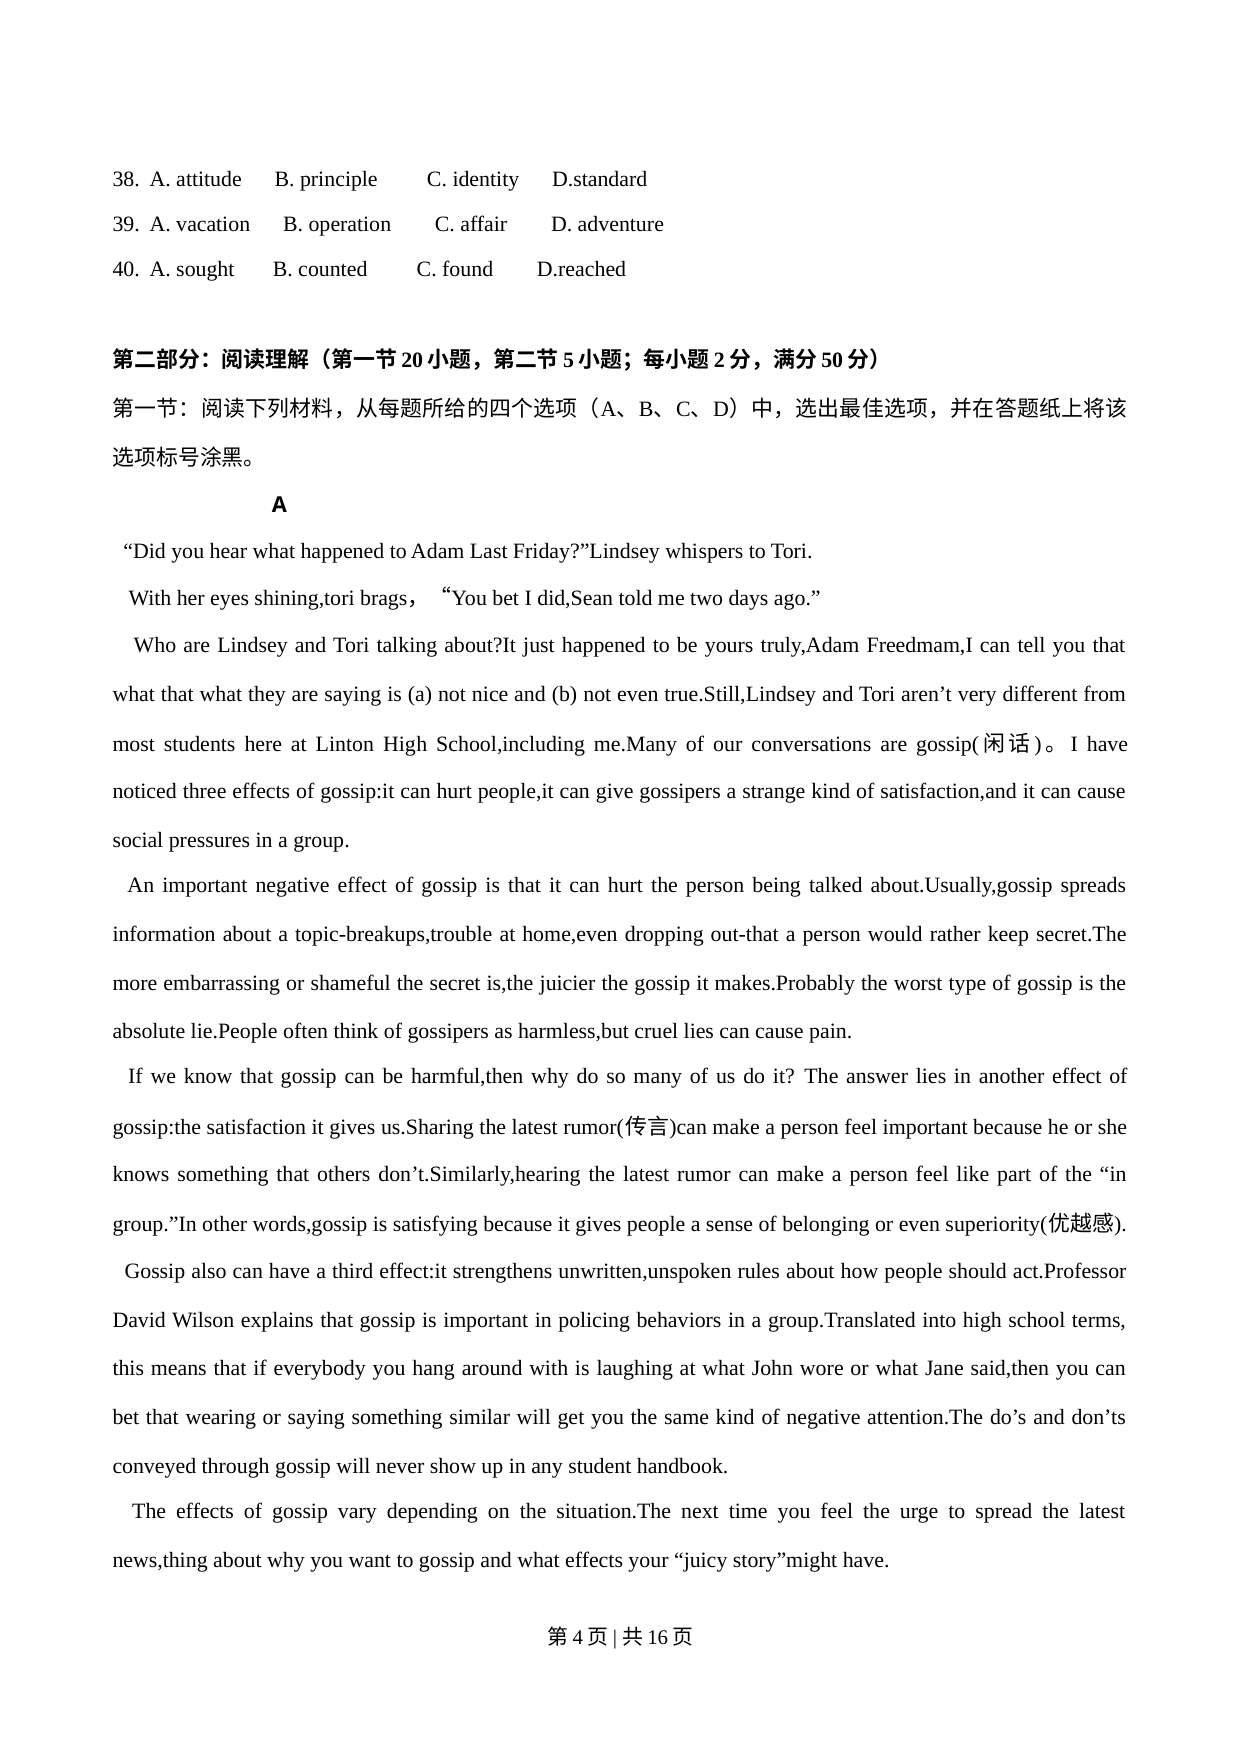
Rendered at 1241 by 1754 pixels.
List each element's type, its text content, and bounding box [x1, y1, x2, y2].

text The effects of gossip vary depending on the situation.The next time you feel the urge to spread the latest news,thing about why you want to gossip and what effects your “juicy story”might have. [112, 1494, 1128, 1576]
text Who are Lindsey and Tori talking about?It just happened to be yours truly,Adam Freedmam,I can tell you that what that what they are saying is (a) not nice and (b) not even true.Still,Lindsey and Tori aren’t very different from most students here at Linton High School,including me.Many of our conversations are gossip(闲话)。I have noticed three effects of gossip:it can hurt people,it can give gossipers a strange kind of satisfaction,and it can cause social pressures in a group. [112, 628, 1128, 856]
text 40. A. sought B. counted C. found D.reached [112, 252, 1128, 285]
text With her eyes shining,tori brags，“You bet I did,Sean told me two days ago.” [112, 580, 1128, 612]
text 39. A. vacation B. operation C. affair D. adventure [112, 207, 1128, 239]
text 第二部分：阅读理解（第一节20小题，第二节5小题；每小题2分，满分50分） [112, 342, 1128, 374]
text 38. A. attitude B. principle C. identity D.standard [112, 162, 1128, 194]
text A [112, 487, 1128, 520]
text Gossip also can have a third effect:it strengthens unwritten,unspoken rules about how people should act.Professor David Wilson explains that gossip is important in policing behaviors in a group.Translated into high school terms, this means that if everybody you hang around with is laughing at what John wore or what Jane said,then you can bet that wearing or saying something similar will get you the same kind of negative attention.The do’s and don’ts conveyed through gossip will never show up in any student handbook. [112, 1254, 1128, 1482]
text 第一节：阅读下列材料，从每题所给的四个选项（A、B、C、D）中，选出最佳选项，并在答题纸上将该选项标号涂黑。 [112, 390, 1128, 472]
text An important negative effect of gossip is that it can hurt the person being talked about.Usually,gossip spreads information about a topic-breakups,trouble at home,even dropping out-that a person would rather keep secret.The more embarrassing or shameful the secret is,the juicier the gossip it makes.Probably the worst type of gossip is the absolute lie.People often think of gossipers as harmless,but cruel lies can cause pain. [112, 868, 1128, 1047]
text If we know that gossip can be harmful,then why do so many of us do it? The answer lies in another effect of gossip:the satisfaction it gives us.Sharing the latest rumor(传言)can make a person feel important because he or she knows something that others don’t.Similarly,hearing the latest rumor can make a person feel like part of the “in group.”In other words,gossip is satisfying because it gives people a sense of belonging or even superiority(优越感). [112, 1060, 1128, 1238]
text “Did you hear what happened to Adam Last Friday?”Lindsey whispers to Tori. [112, 535, 1128, 567]
